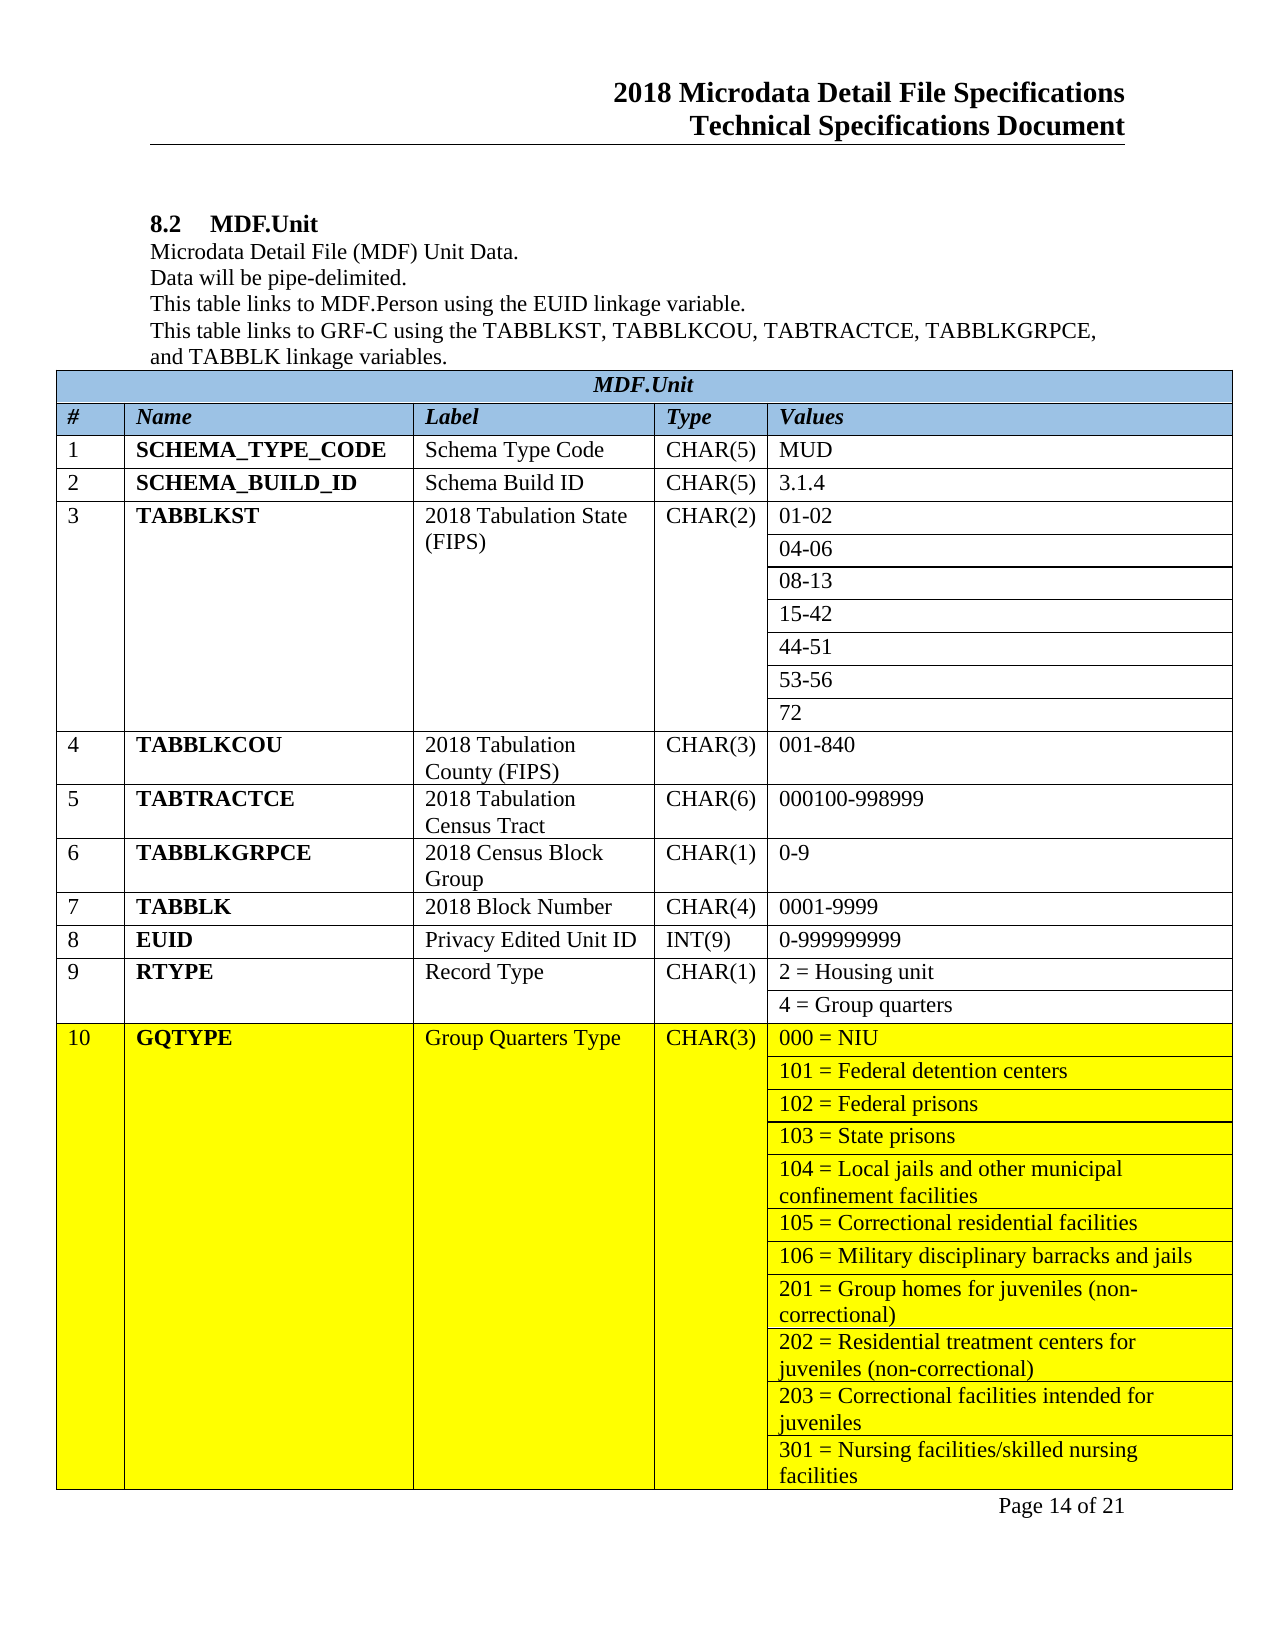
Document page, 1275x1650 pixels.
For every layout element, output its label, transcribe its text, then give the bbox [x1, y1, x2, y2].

table_cell MUD [768, 436, 1232, 468]
table_cell 08-13 [768, 568, 1232, 599]
table_cell 2018 Census Block Group [414, 839, 654, 892]
table_cell 72 [768, 699, 1232, 731]
text Microdata Detail File (MDF) Unit Data. [150, 238, 1125, 264]
subtitle MDF.Unit [150, 209, 1125, 238]
table_cell Record Type [414, 959, 654, 1023]
table_cell TABBLK [125, 893, 413, 924]
table_cell 3.1.4 [768, 469, 1232, 501]
table_cell CHAR(5) [655, 469, 767, 501]
table_cell CHAR(6) [655, 785, 767, 838]
table_header MDF.Unit [57, 371, 1232, 402]
table_cell 0-999999999 [768, 926, 1232, 957]
table_cell 1 [57, 436, 124, 468]
table_cell 44-51 [768, 633, 1232, 665]
table_cell TABBLKCOU [125, 732, 413, 784]
table_cell 53-56 [768, 666, 1232, 698]
table_cell 01-02 [768, 502, 1232, 534]
table_cell 102 = Federal prisons [768, 1090, 1232, 1121]
table_cell SCHEMA_TYPE_CODE [125, 436, 413, 468]
table_cell 04-06 [768, 535, 1232, 566]
table_cell # [57, 404, 124, 435]
table_cell 15-42 [768, 600, 1232, 632]
table_cell 0001-9999 [768, 893, 1232, 924]
table_cell 2018 Tabulation County (FIPS) [414, 732, 654, 784]
table_cell 101 = Federal detention centers [768, 1057, 1232, 1089]
table_cell Group Quarters Type [414, 1024, 654, 1489]
table_cell CHAR(5) [655, 436, 767, 468]
table_cell 2018 Block Number [414, 893, 654, 924]
table_cell 301 = Nursing facilities/skilled nursing facilities [768, 1436, 1232, 1489]
table_cell 203 = Correctional facilities intended for juveniles [768, 1382, 1232, 1435]
table_cell 001-840 [768, 732, 1232, 784]
table_cell 2018 Tabulation State (FIPS) [414, 502, 654, 731]
table_cell CHAR(1) [655, 839, 767, 892]
table_cell EUID [125, 926, 413, 957]
text This table links to GRF-C using the TABBLKST, TABBLKCOU, TABTRACTCE, TABBLKGRPCE, and TABBLK linkage variables. [150, 317, 1125, 369]
table_cell 202 = Residential treatment centers for juveniles (non-correctional) [768, 1329, 1232, 1381]
table_cell 3 [57, 502, 124, 731]
table_cell 5 [57, 785, 124, 838]
table_cell 7 [57, 893, 124, 924]
text Data will be pipe-delimited. [150, 264, 1125, 291]
table_cell Label [414, 404, 654, 435]
table_cell 2018 Tabulation Census Tract [414, 785, 654, 838]
table_cell INT(9) [655, 926, 767, 957]
table_cell Type [655, 404, 767, 435]
table_cell CHAR(3) [655, 732, 767, 784]
table_cell 9 [57, 959, 124, 1023]
table_cell TABTRACTCE [125, 785, 413, 838]
table_cell 000100-998999 [768, 785, 1232, 838]
table_cell TABBLKGRPCE [125, 839, 413, 892]
table_cell 103 = State prisons [768, 1123, 1232, 1154]
table_cell 106 = Military disciplinary barracks and jails [768, 1242, 1232, 1274]
table_cell 105 = Correctional residential facilities [768, 1209, 1232, 1241]
table_cell GQTYPE [125, 1024, 413, 1489]
table_cell 8 [57, 926, 124, 957]
table_cell 2 = Housing unit [768, 959, 1232, 990]
table_cell Values [768, 404, 1232, 435]
table_cell Privacy Edited Unit ID [414, 926, 654, 957]
table_cell 201 = Group homes for juveniles (non-correctional) [768, 1275, 1232, 1327]
table_cell 10 [57, 1024, 124, 1489]
table_cell 0-9 [768, 839, 1232, 892]
table_cell CHAR(1) [655, 959, 767, 1023]
table_cell TABBLKST [125, 502, 413, 731]
table_cell Schema Type Code [414, 436, 654, 468]
table_cell CHAR(4) [655, 893, 767, 924]
table_cell 4 [57, 732, 124, 784]
text This table links to MDF.Person using the EUID linkage variable. [150, 291, 1125, 317]
table_cell Name [125, 404, 413, 435]
table_cell RTYPE [125, 959, 413, 1023]
table_cell 2 [57, 469, 124, 501]
table_cell Schema Build ID [414, 469, 654, 501]
table_cell 000 = NIU [768, 1024, 1232, 1056]
table_cell CHAR(2) [655, 502, 767, 731]
table_cell 4 = Group quarters [768, 991, 1232, 1023]
table_cell 6 [57, 839, 124, 892]
table_cell 104 = Local jails and other municipal confinement facilities [768, 1155, 1232, 1208]
table_cell CHAR(3) [655, 1024, 767, 1489]
table_cell SCHEMA_BUILD_ID [125, 469, 413, 501]
